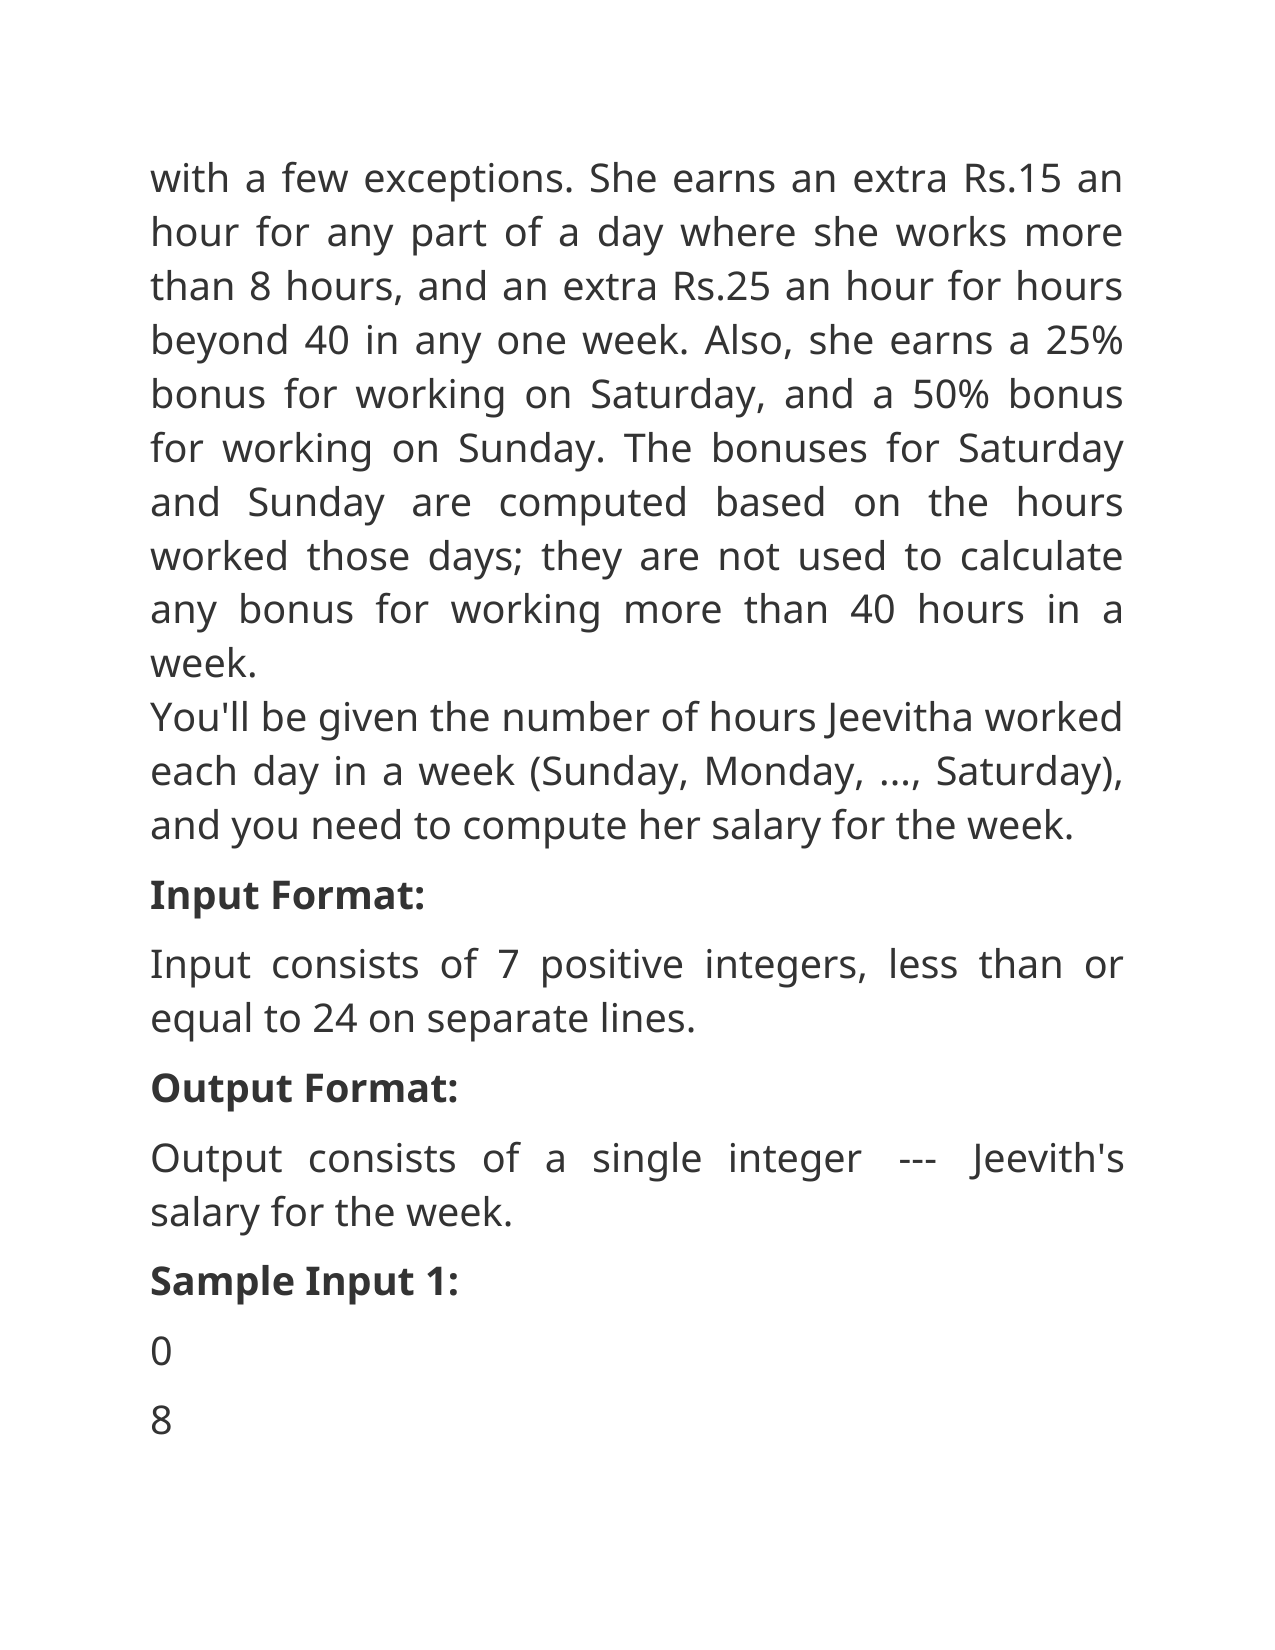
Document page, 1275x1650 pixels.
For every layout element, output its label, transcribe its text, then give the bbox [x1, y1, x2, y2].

text Input Format: [150, 867, 1125, 921]
text 0 [150, 1323, 1125, 1377]
text Input consists of 7 positive integers, less than or equal to 24 on separate lines. [150, 937, 1125, 1044]
text Output Format: [150, 1060, 1125, 1114]
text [150, 150, 1125, 689]
text You'll be given the number of hours Jeevitha worked each day in a week (Sunday, Monday, ..., Saturday), and you need to compute her salary for the week. [150, 689, 1125, 851]
text Sample Input 1: [150, 1253, 1125, 1307]
text 8 [150, 1392, 1125, 1446]
text Output consists of a single integer --- Jeevith's salary for the week. [150, 1130, 1125, 1238]
